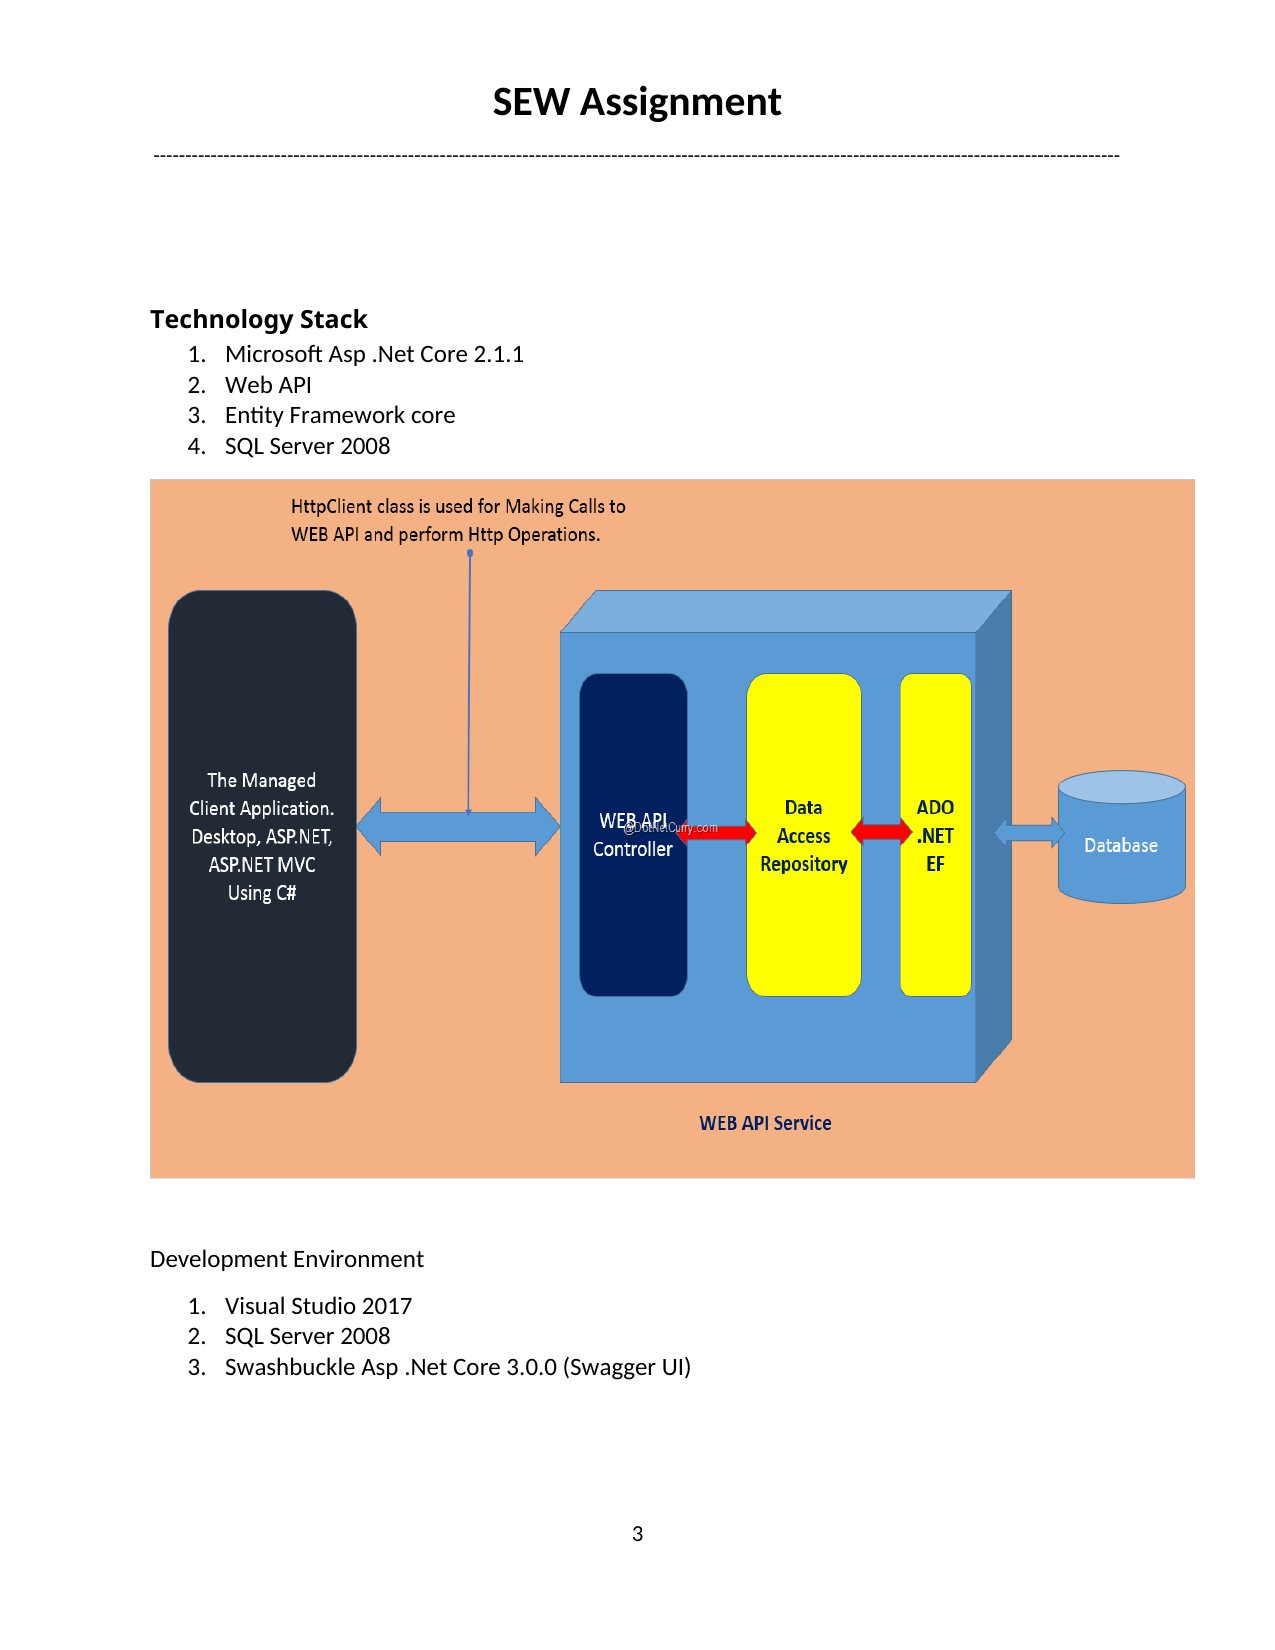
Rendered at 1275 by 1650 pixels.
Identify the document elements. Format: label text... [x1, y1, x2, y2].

subtitle Technology Stack [150, 302, 1125, 336]
list Entity Framework core [187, 400, 1125, 430]
list SQL Server 2008 [187, 1321, 1125, 1351]
picture [150, 477, 1196, 1179]
text Development Environment [150, 1243, 1125, 1273]
list SQL Server 2008 [187, 430, 1125, 461]
list Visual Studio 2017 [187, 1290, 1125, 1321]
list Web API [187, 369, 1125, 400]
list Microsoft Asp .Net Core 2.1.1 [187, 339, 1125, 369]
list Swashbuckle Asp .Net Core 3.0.0 (Swagger UI) [187, 1351, 1125, 1382]
